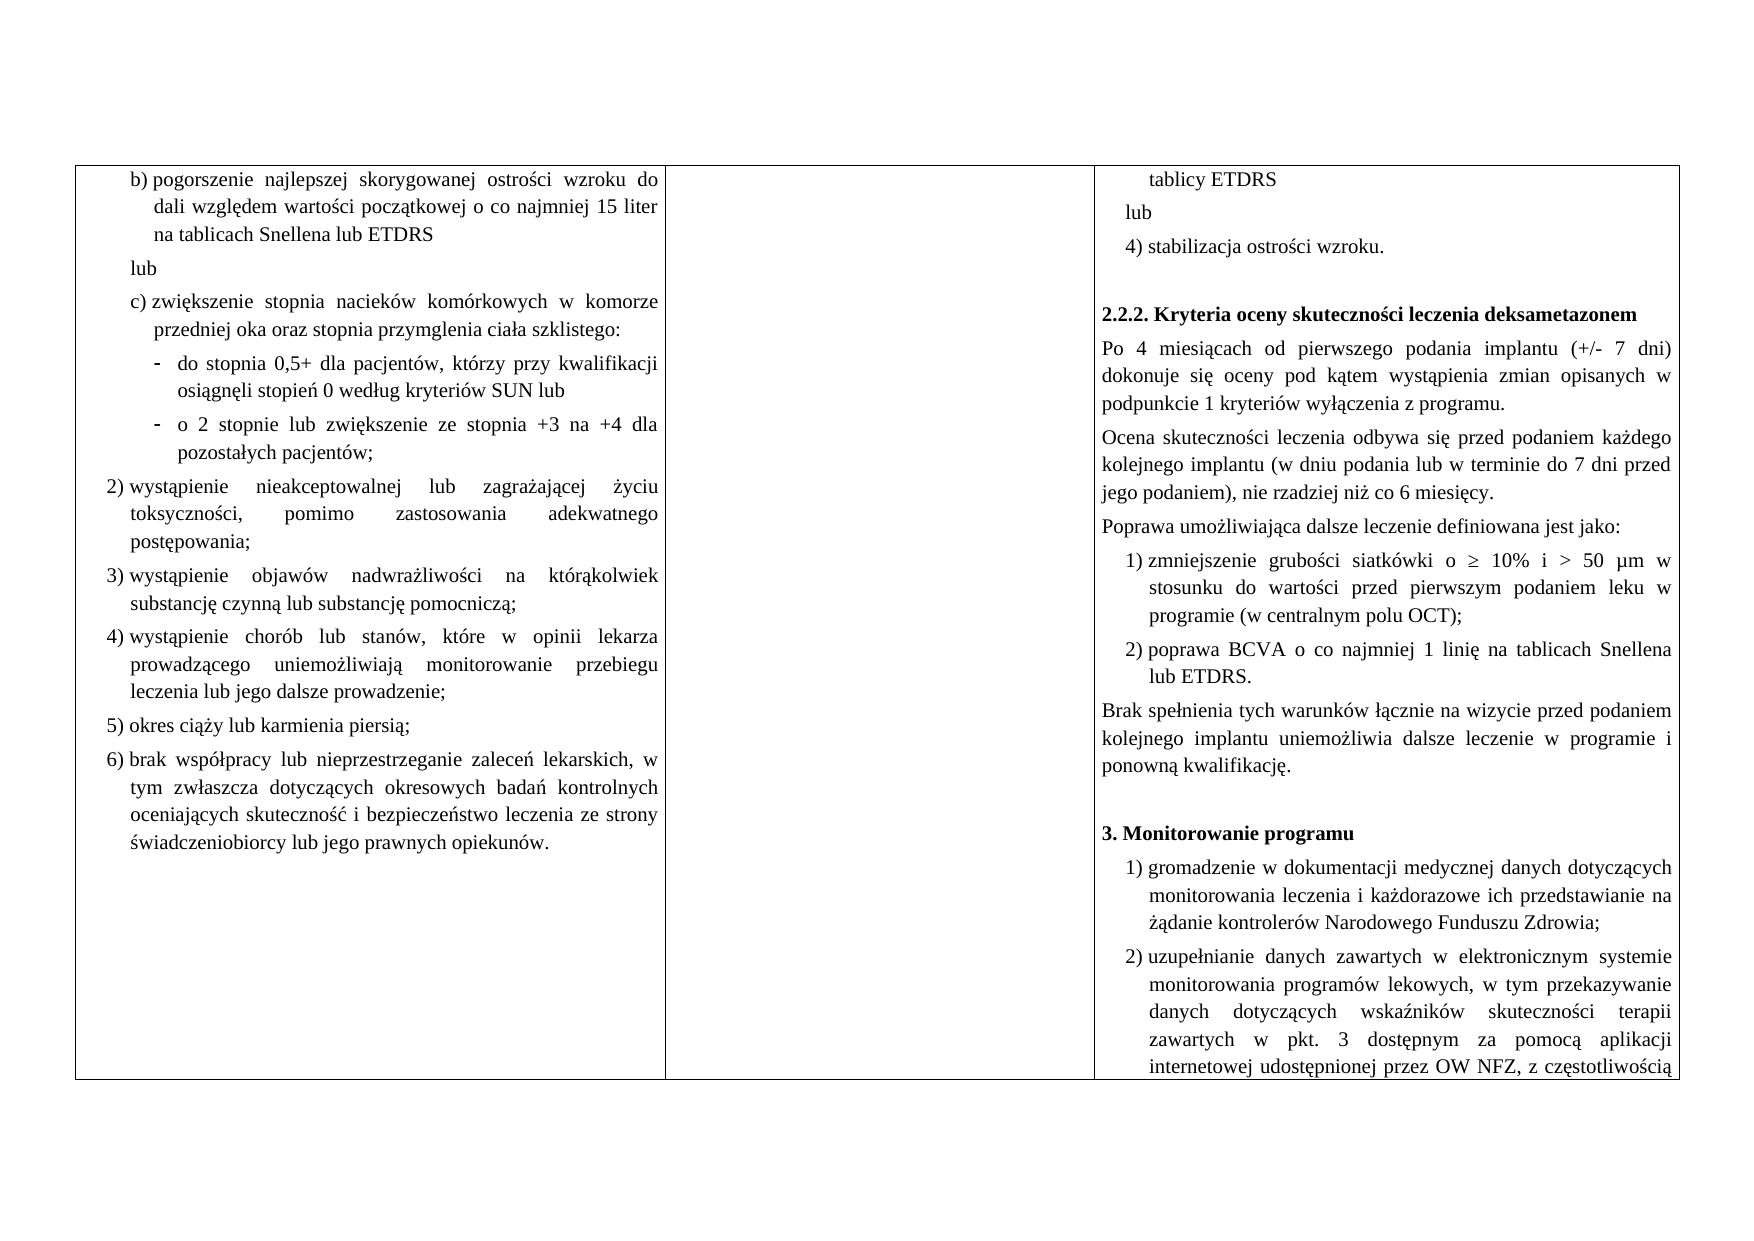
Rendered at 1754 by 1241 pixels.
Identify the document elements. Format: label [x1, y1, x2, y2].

table_cell [666, 166, 1094, 1078]
table_cell [76, 166, 665, 1078]
table_cell [1095, 166, 1679, 1078]
